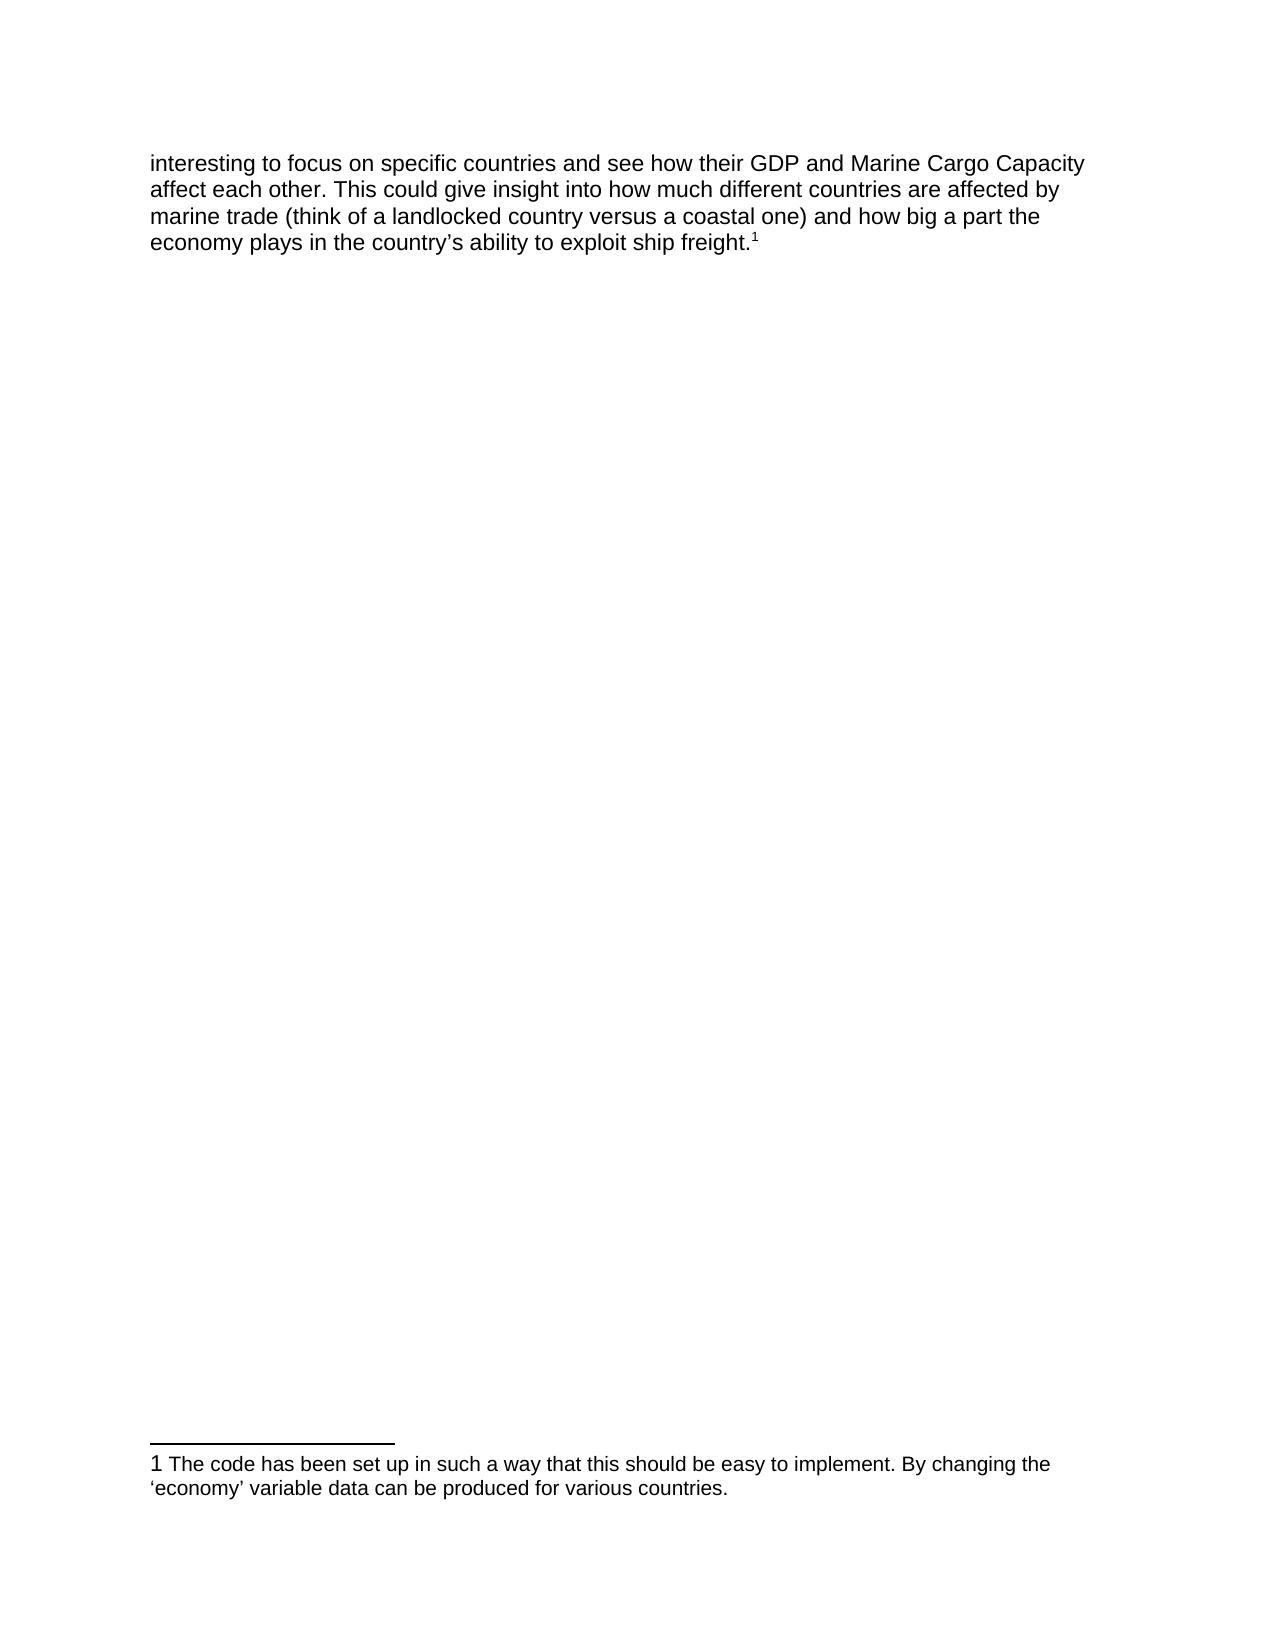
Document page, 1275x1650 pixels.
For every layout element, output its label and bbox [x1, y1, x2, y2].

text [150, 150, 1125, 255]
